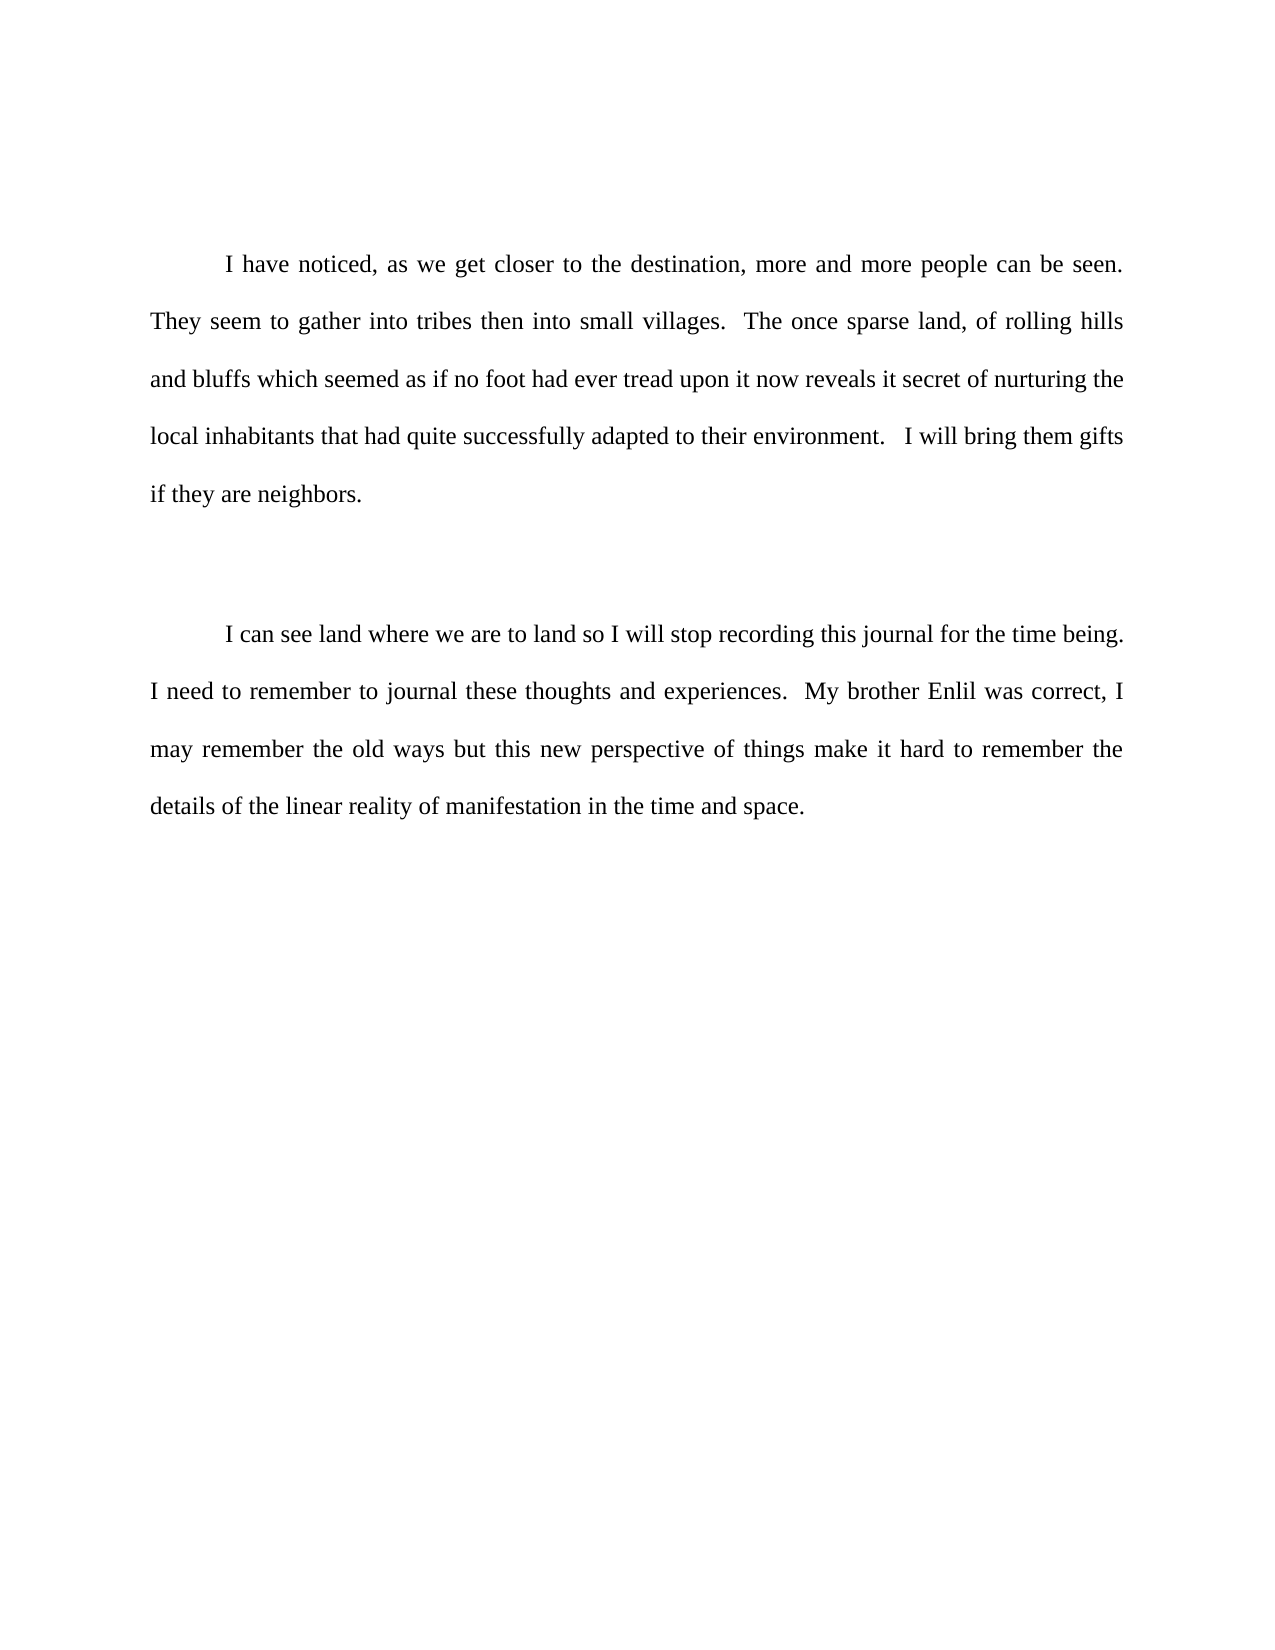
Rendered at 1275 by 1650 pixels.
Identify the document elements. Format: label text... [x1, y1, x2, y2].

text I have noticed, as we get closer to the destination, more and more people can be seen. They seem to gather into tribes then into small villages. The once sparse land, of rolling hills and bluffs which seemed as if no foot had ever tread upon it now reveals it secret of nurturing the local inhabitants that had quite successfully adapted to their environment. I will bring them gifts if they are neighbors. [150, 249, 1125, 507]
text I can see land where we are to land so I will stop recording this journal for the time being. I need to remember to journal these thoughts and experiences. My brother Enlil was correct, I may remember the old ways but this new perspective of things make it hard to remember the details of the linear reality of manifestation in the time and space. [150, 619, 1125, 820]
